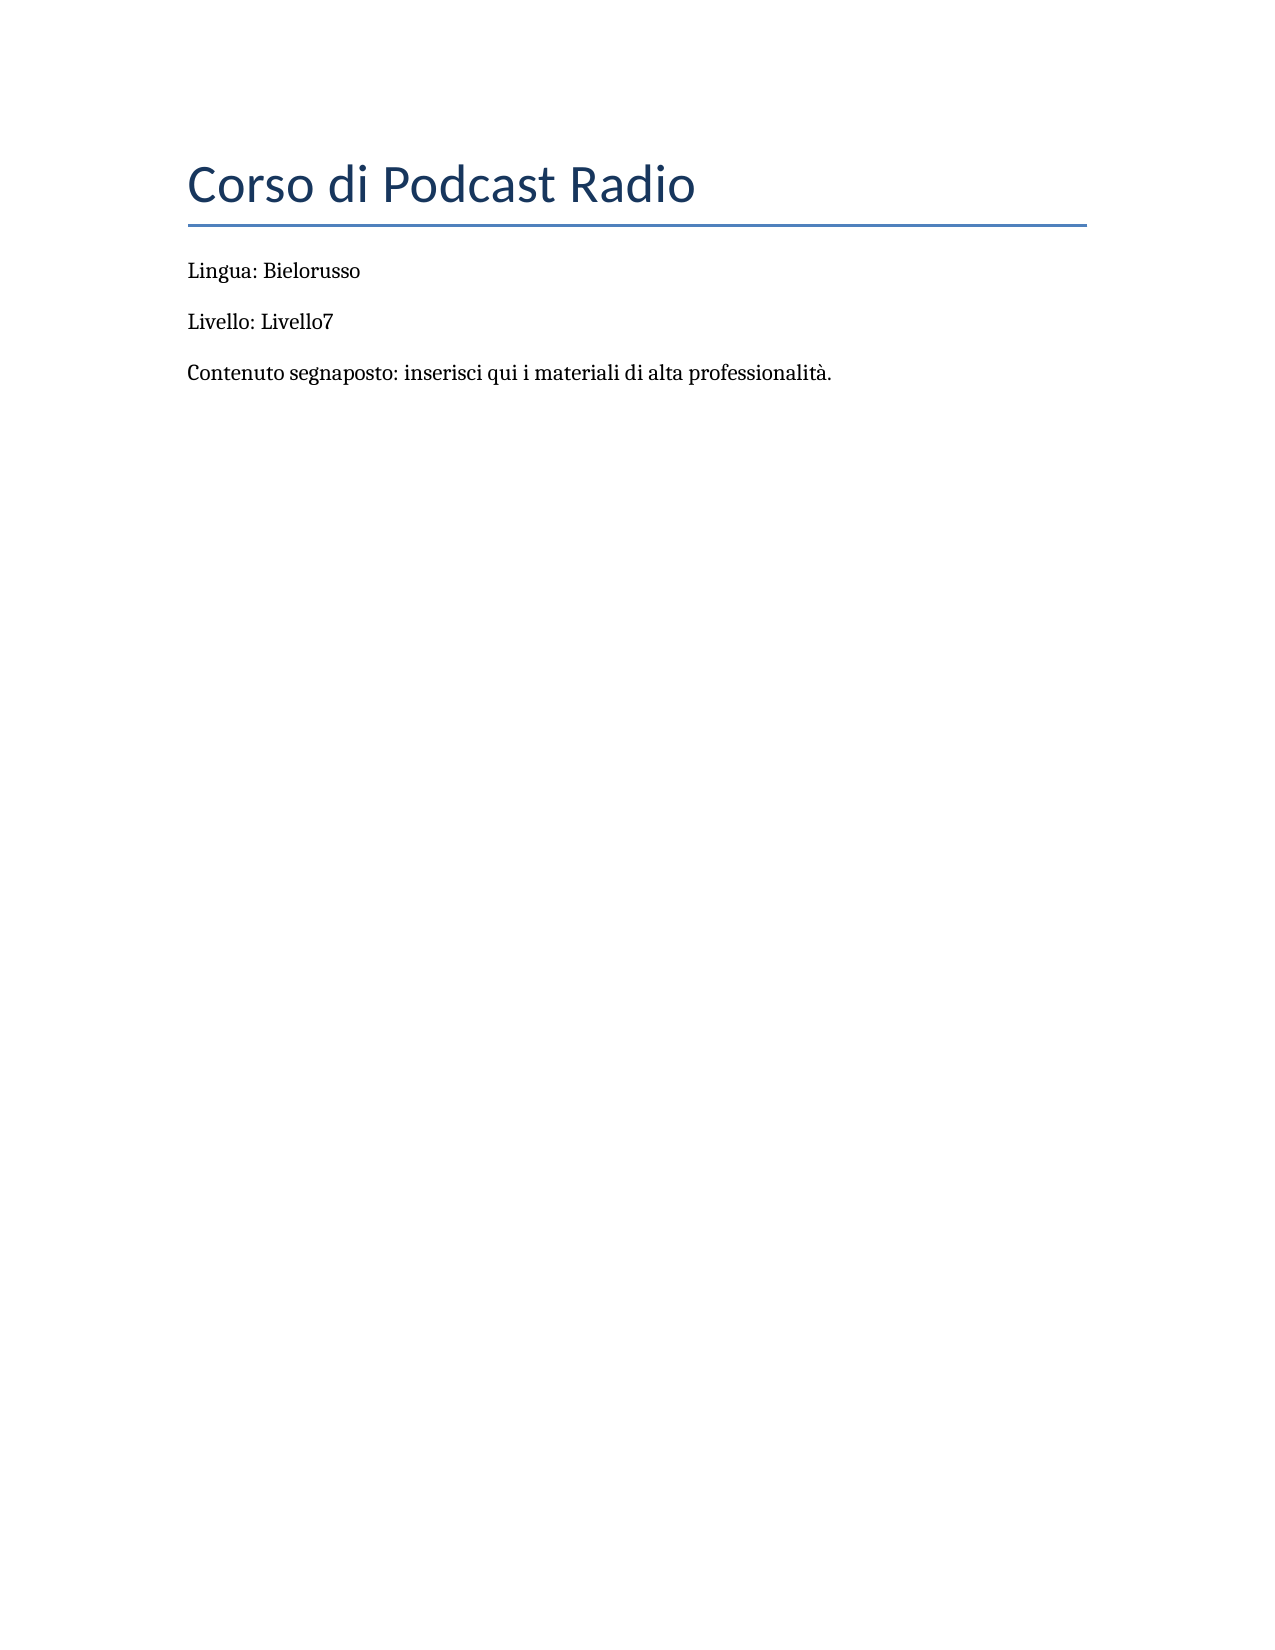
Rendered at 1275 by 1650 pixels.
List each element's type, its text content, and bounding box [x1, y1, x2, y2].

text Lingua: Bielorusso [187, 258, 1087, 284]
text Contenuto segnaposto: inserisci qui i materiali di alta professionalità. [187, 360, 1087, 386]
title Corso di Podcast Radio [187, 150, 1087, 227]
text Livello: Livello7 [187, 309, 1087, 335]
